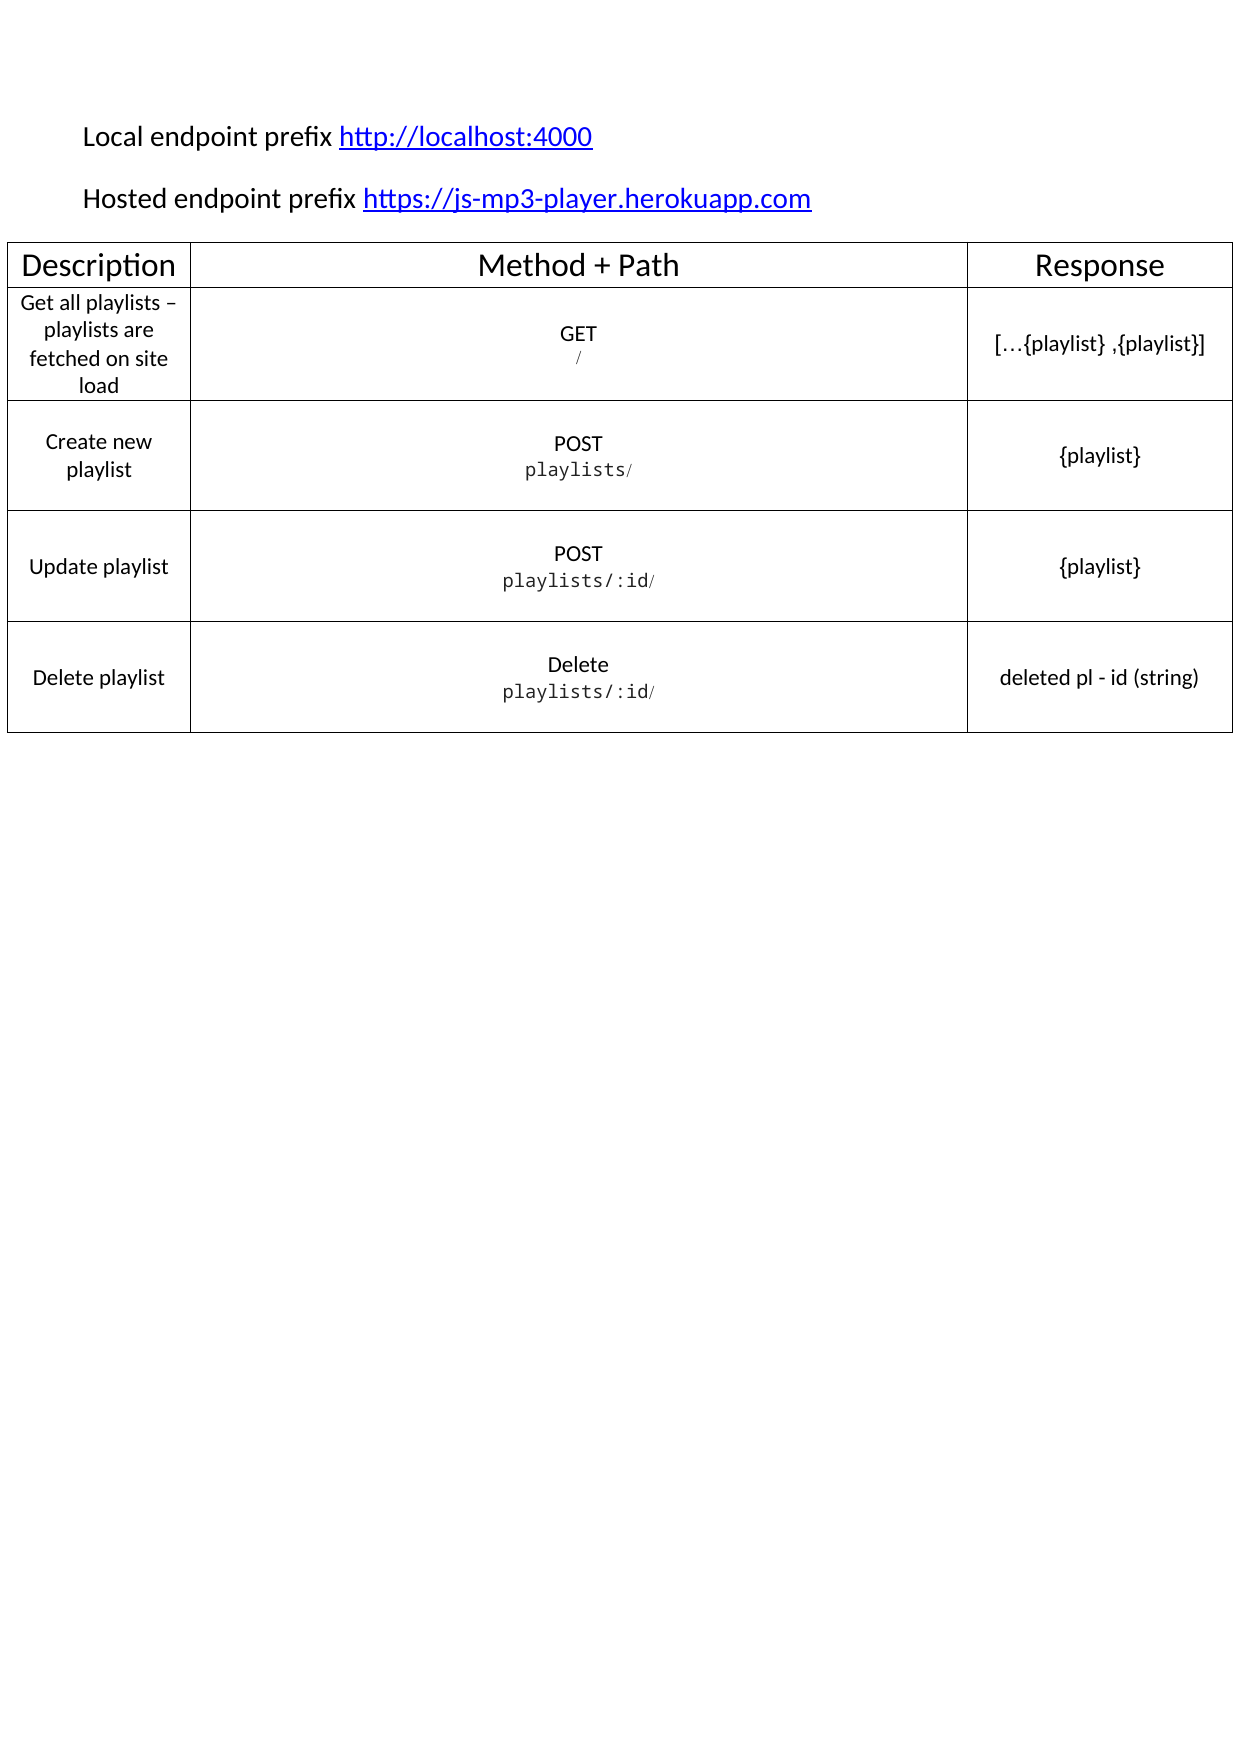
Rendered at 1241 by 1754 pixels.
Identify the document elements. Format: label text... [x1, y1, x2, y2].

table_cell [{playlist}, {playlist}…] [968, 288, 1232, 400]
table_cell Delete playlist [8, 622, 190, 732]
table_cell Delete /playlists/:id [191, 622, 967, 732]
table_cell deleted pl - id (string) [968, 622, 1232, 732]
table_cell GET / [191, 288, 967, 400]
table_cell POST /playlists/:id [191, 511, 967, 621]
table_cell {playlist} [968, 511, 1232, 621]
table_cell Get all playlists – playlists are fetched on site load [8, 288, 190, 400]
table_header Method + Path [191, 243, 967, 287]
table_header Response [968, 243, 1232, 287]
table_header Description [8, 243, 190, 287]
table_cell Create new playlist [8, 401, 190, 510]
table_cell POST /playlists [191, 401, 967, 510]
text Hosted endpoint prefix https://js-mp3-player.herokuapp.com [83, 180, 1157, 216]
table_cell {playlist} [968, 401, 1232, 510]
text Local endpoint prefix http://localhost:4000 [83, 118, 1157, 154]
table_cell Update playlist [8, 511, 190, 621]
